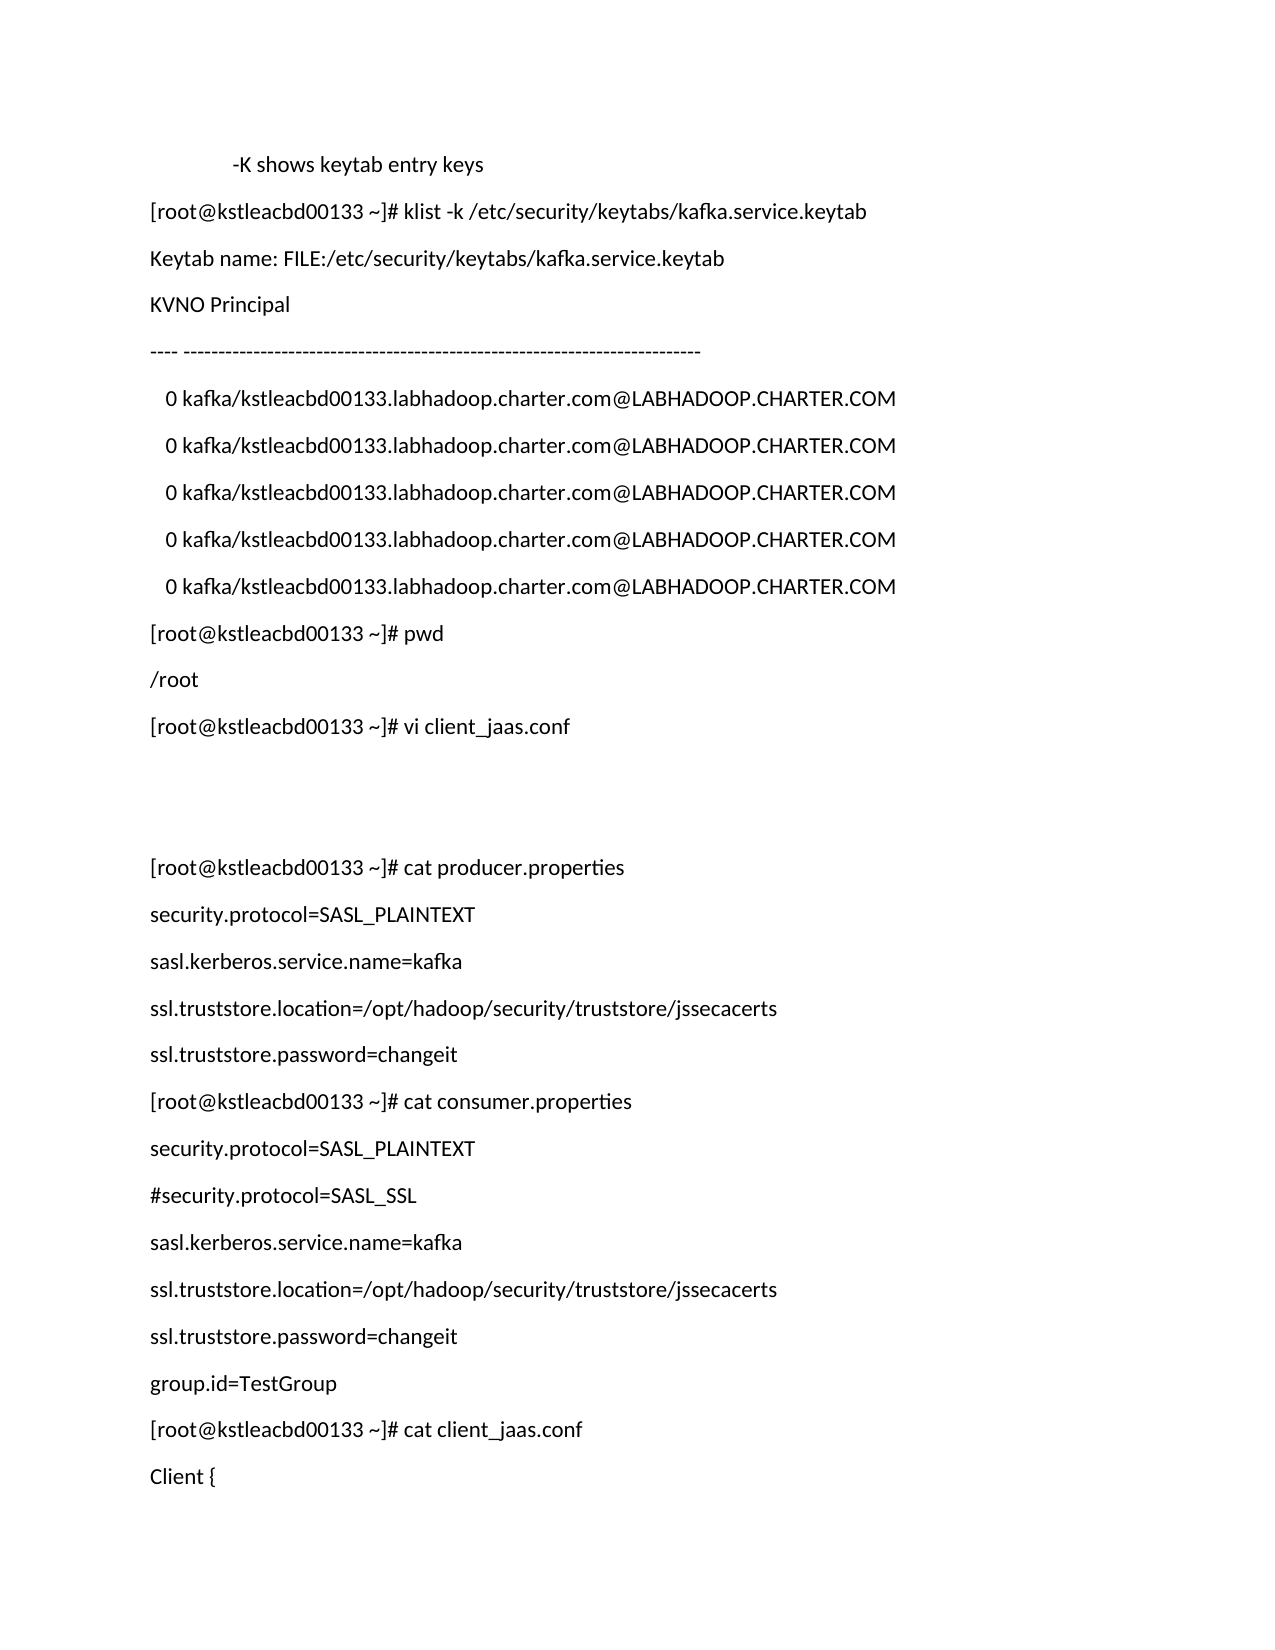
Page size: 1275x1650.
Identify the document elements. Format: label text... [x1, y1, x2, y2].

text security.protocol=SASL_PLAINTEXT [150, 900, 1125, 928]
text sasl.kerberos.service.name=kafka [150, 947, 1125, 975]
text -K shows keytab entry keys [150, 150, 1125, 178]
text ssl.truststore.location=/opt/hadoop/security/truststore/jssecacerts [150, 994, 1125, 1022]
text 0 kafka/kstleacbd00133.labhadoop.charter.com@LABHADOOP.CHARTER.COM [150, 572, 1125, 600]
text 0 kafka/kstleacbd00133.labhadoop.charter.com@LABHADOOP.CHARTER.COM [150, 525, 1125, 553]
text ssl.truststore.location=/opt/hadoop/security/truststore/jssecacerts [150, 1275, 1125, 1303]
text [root@kstleacbd00133 ~]# vi client_jaas.conf [150, 712, 1125, 741]
text ssl.truststore.password=changeit [150, 1322, 1125, 1350]
text [root@kstleacbd00133 ~]# klist -k /etc/security/keytabs/kafka.service.keytab [150, 197, 1125, 225]
text ---- -------------------------------------------------------------------------- [150, 337, 1125, 366]
text [root@kstleacbd00133 ~]# cat consumer.properties [150, 1087, 1125, 1116]
text sasl.kerberos.service.name=kafka [150, 1228, 1125, 1256]
text 0 kafka/kstleacbd00133.labhadoop.charter.com@LABHADOOP.CHARTER.COM [150, 431, 1125, 459]
text security.protocol=SASL_PLAINTEXT [150, 1134, 1125, 1162]
text /root [150, 666, 1125, 694]
text Keytab name: FILE:/etc/security/keytabs/kafka.service.keytab [150, 244, 1125, 272]
text group.id=TestGroup [150, 1369, 1125, 1397]
text Client { [150, 1462, 1125, 1491]
text 0 kafka/kstleacbd00133.labhadoop.charter.com@LABHADOOP.CHARTER.COM [150, 478, 1125, 506]
text [root@kstleacbd00133 ~]# pwd [150, 619, 1125, 647]
text #security.protocol=SASL_SSL [150, 1181, 1125, 1209]
text [root@kstleacbd00133 ~]# cat client_jaas.conf [150, 1416, 1125, 1444]
text ssl.truststore.password=changeit [150, 1041, 1125, 1069]
text 0 kafka/kstleacbd00133.labhadoop.charter.com@LABHADOOP.CHARTER.COM [150, 384, 1125, 412]
text [root@kstleacbd00133 ~]# cat producer.properties [150, 853, 1125, 881]
text KVNO Principal [150, 291, 1125, 319]
